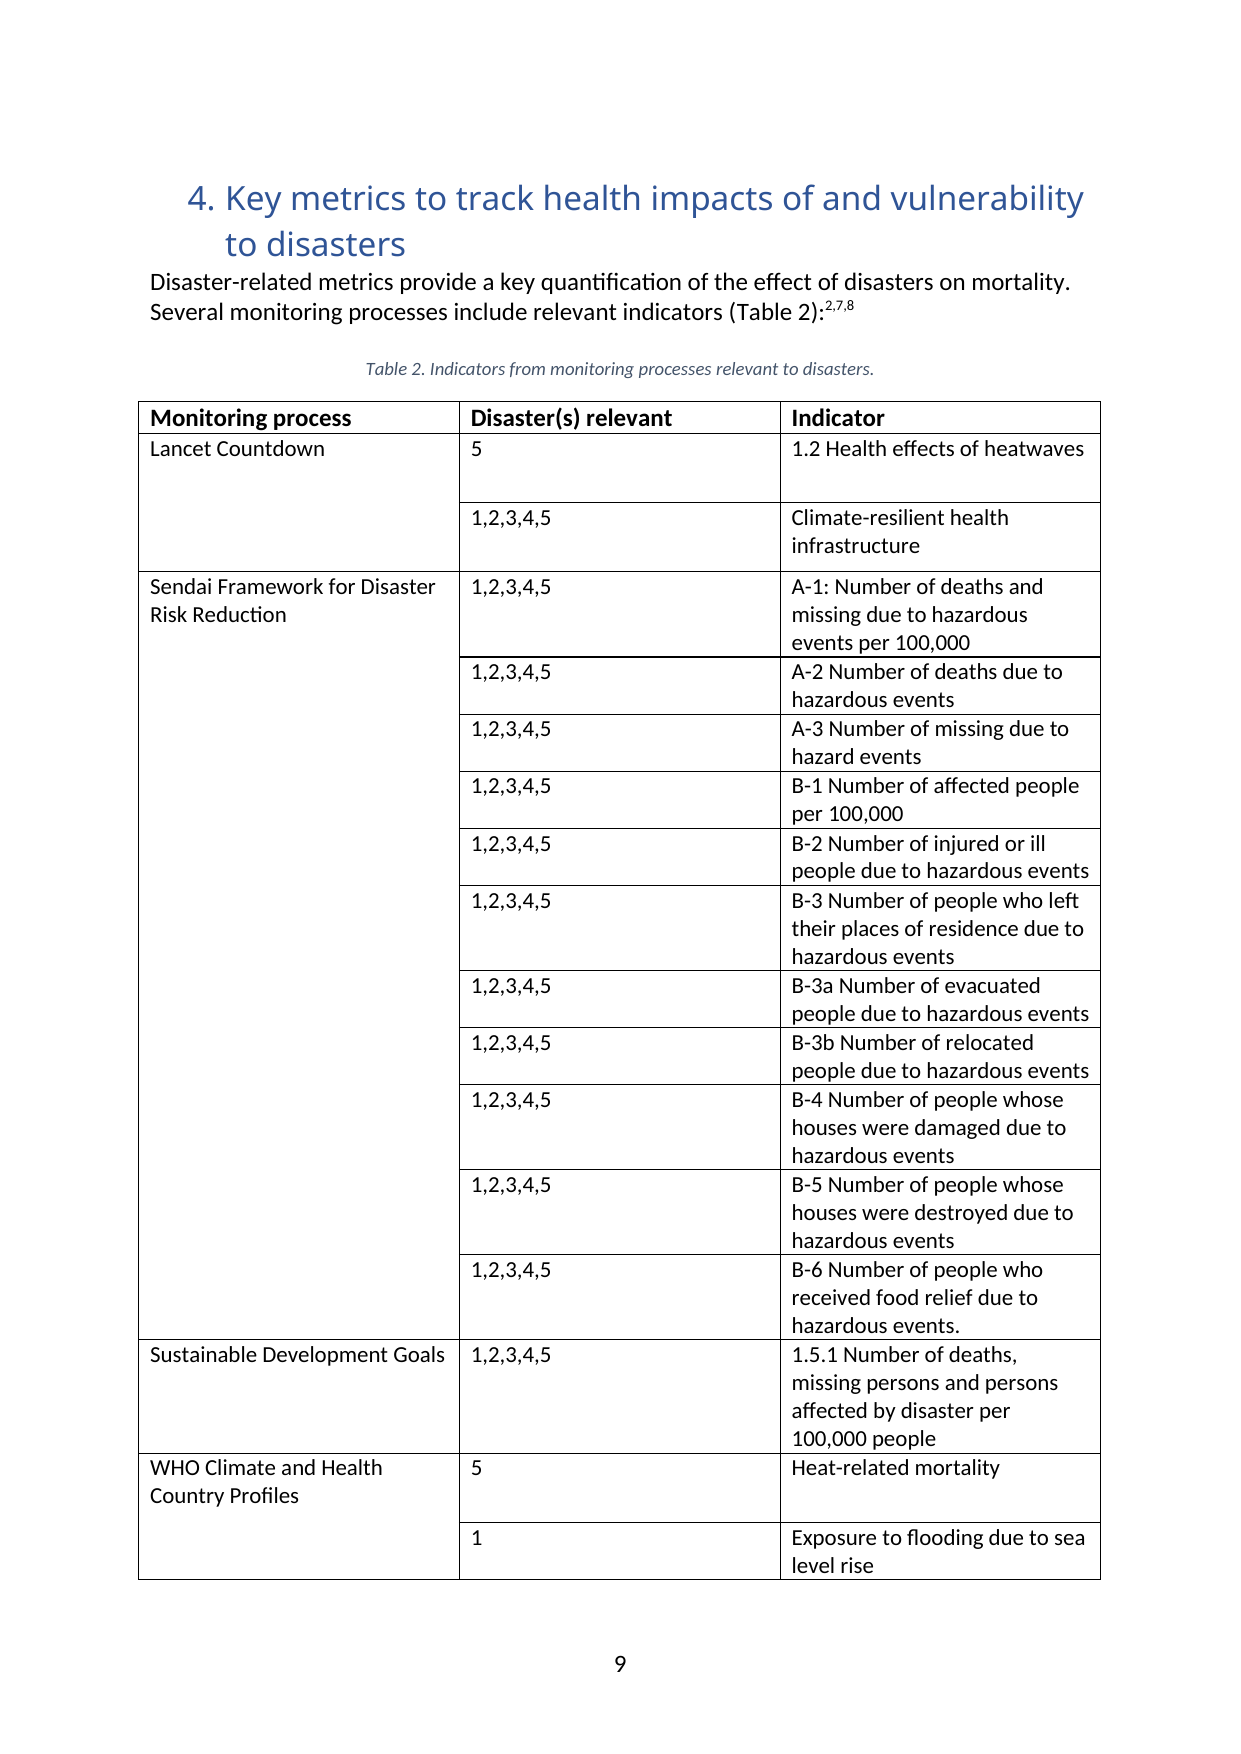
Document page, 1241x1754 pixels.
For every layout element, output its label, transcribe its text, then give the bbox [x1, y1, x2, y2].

table_cell Heat-related mortality [781, 1454, 1100, 1522]
table_cell B-5 Number of people whose houses were destroyed due to hazardous events [781, 1170, 1100, 1254]
table_cell 5 [460, 1454, 780, 1522]
table_cell 1,2,3,4,5 [460, 503, 780, 571]
table_header Monitoring process [139, 402, 459, 433]
table_cell 1,2,3,4,5 [460, 886, 780, 970]
table_cell A-3 Number of missing due to hazard events [781, 715, 1100, 771]
table_cell 1,2,3,4,5 [460, 1170, 780, 1254]
table_cell 5 [460, 434, 780, 502]
table_cell 1.5.1 Number of deaths, missing persons and persons affected by disaster per 100,000 people [781, 1340, 1100, 1452]
table_cell 1,2,3,4,5 [460, 658, 780, 713]
table_cell B-3b Number of relocated people due to hazardous events [781, 1028, 1100, 1084]
table_cell B-1 Number of affected people per 100,000 [781, 772, 1100, 828]
table_cell A-2 Number of deaths due to hazardous events [781, 658, 1100, 713]
table_cell 1.2 Health effects of heatwaves [781, 434, 1100, 502]
table_cell Lancet Countdown [139, 434, 459, 571]
table_cell 1,2,3,4,5 [460, 1085, 780, 1169]
table_cell 1 [460, 1523, 780, 1579]
table_cell Sustainable Development Goals [139, 1340, 459, 1452]
table_cell Sendai Framework for Disaster Risk Reduction [139, 572, 459, 1339]
table_cell 1,2,3,4,5 [460, 715, 780, 771]
table_cell B-6 Number of people who received food relief due to hazardous events. [781, 1255, 1100, 1339]
text Table 2. Indicators from monitoring processes relevant to disasters. [150, 357, 1090, 380]
table_cell 1,2,3,4,5 [460, 971, 780, 1027]
table_cell B-4 Number of people whose houses were damaged due to hazardous events [781, 1085, 1100, 1169]
table_cell 1,2,3,4,5 [460, 1340, 780, 1452]
table_header Disaster(s) relevant [460, 402, 780, 433]
table_header Indicator [781, 402, 1100, 433]
table_cell B-3a Number of evacuated people due to hazardous events [781, 971, 1100, 1027]
text Disaster-related metrics provide a key quantification of the effect of disasters on mortality. Several monitoring processes include relevant indicators (Table 2):2,7,8 [150, 266, 1090, 327]
table_cell WHO Climate and Health Country Profiles [139, 1454, 459, 1579]
subtitle Key metrics to track health impacts of and vulnerability to disasters [187, 175, 1090, 266]
table_cell 1,2,3,4,5 [460, 829, 780, 885]
table_cell Climate-resilient health infrastructure [781, 503, 1100, 571]
table_cell 1,2,3,4,5 [460, 1028, 780, 1084]
table_cell B-2 Number of injured or ill people due to hazardous events [781, 829, 1100, 885]
table_cell B-3 Number of people who left their places of residence due to hazardous events [781, 886, 1100, 970]
table_cell Exposure to flooding due to sea level rise [781, 1523, 1100, 1579]
table_cell 1,2,3,4,5 [460, 772, 780, 828]
table_cell 1,2,3,4,5 [460, 572, 780, 656]
table_cell A-1: Number of deaths and missing due to hazardous events per 100,000 [781, 572, 1100, 656]
table_cell 1,2,3,4,5 [460, 1255, 780, 1339]
